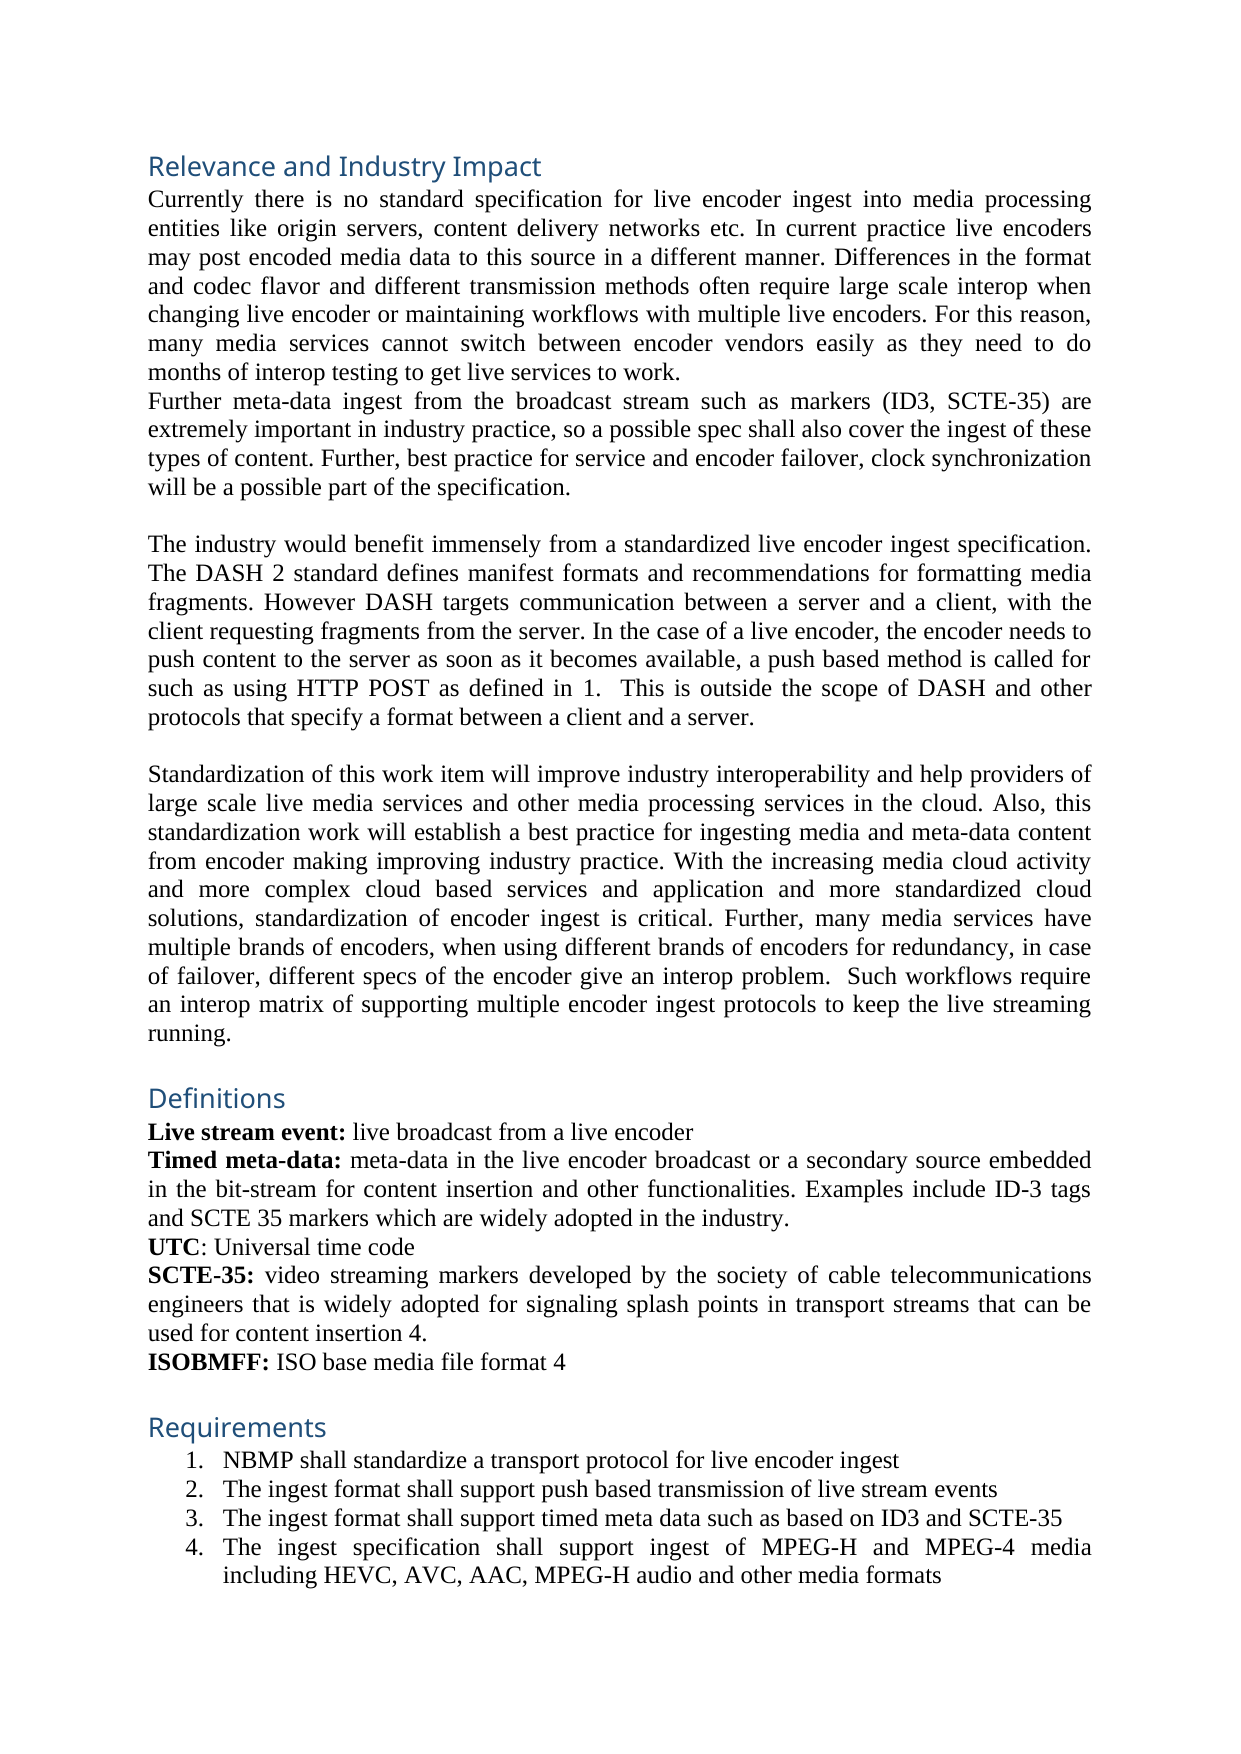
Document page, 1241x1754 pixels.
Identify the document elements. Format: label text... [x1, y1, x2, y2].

subtitle Definitions [148, 1080, 1093, 1117]
list The ingest format shall support push based transmission of live stream events [185, 1474, 1093, 1503]
text UTC: Universal time code [148, 1232, 1093, 1261]
subtitle Relevance and Industry Impact [148, 148, 1093, 184]
subtitle Requirements [148, 1408, 1093, 1445]
list The ingest specification shall support ingest of MPEG-H and MPEG-4 media including HEVC, AVC, AAC, MPEG-H audio and other media formats [185, 1532, 1093, 1589]
text SCTE-35: video streaming markers developed by the society of cable telecommunications engineers that is widely adopted for signaling splash points in transport streams that can be used for content insertion . [148, 1261, 1093, 1347]
text Standardization of this work item will improve industry interoperability and help providers of large scale live media services and other media processing services in the cloud. Also, this standardization work will establish a best practice for ingesting media and meta-data content from encoder making improving industry practice. With the increasing media cloud activity and more complex cloud based services and application and more standardized cloud solutions, standardization of encoder ingest is critical. Further, many media services have multiple brands of encoders, when using different brands of encoders for redundancy, in case of failover, different specs of the encoder give an interop problem. Such workflows require an interop matrix of supporting multiple encoder ingest protocols to keep the live streaming running. [148, 759, 1093, 1047]
text The industry would benefit immensely from a standardized live encoder ingest specification. The DASH standard defines manifest formats and recommendations for formatting media fragments. However DASH targets communication between a server and a client, with the client requesting fragments from the server. In the case of a live encoder, the encoder needs to push content to the server as soon as it becomes available, a push based method is called for such as using HTTP POST as defined in . This is outside the scope of DASH and other protocols that specify a format between a client and a server. [148, 529, 1093, 731]
text Timed meta-data: meta-data in the live encoder broadcast or a secondary source embedded in the bit-stream for content insertion and other functionalities. Examples include ID-3 tags and SCTE 35 markers which are widely adopted in the industry. [148, 1146, 1093, 1232]
list The ingest format shall support timed meta data such as based on ID3 and SCTE-35 [185, 1503, 1093, 1532]
text Live stream event: live broadcast from a live encoder [148, 1117, 1093, 1146]
list NBMP shall standardize a transport protocol for live encoder ingest [185, 1445, 1093, 1474]
text Further meta-data ingest from the broadcast stream such as markers (ID3, SCTE-35) are extremely important in industry practice, so a possible spec shall also cover the ingest of these types of content. Further, best practice for service and encoder failover, clock synchronization will be a possible part of the specification. [148, 386, 1093, 501]
text ISOBMFF: ISO base media file format [148, 1347, 1093, 1376]
text Currently there is no standard specification for live encoder ingest into media processing entities like origin servers, content delivery networks etc. In current practice live encoders may post encoded media data to this source in a different manner. Differences in the format and codec flavor and different transmission methods often require large scale interop when changing live encoder or maintaining workflows with multiple live encoders. For this reason, many media services cannot switch between encoder vendors easily as they need to do months of interop testing to get live services to work. [148, 184, 1093, 386]
